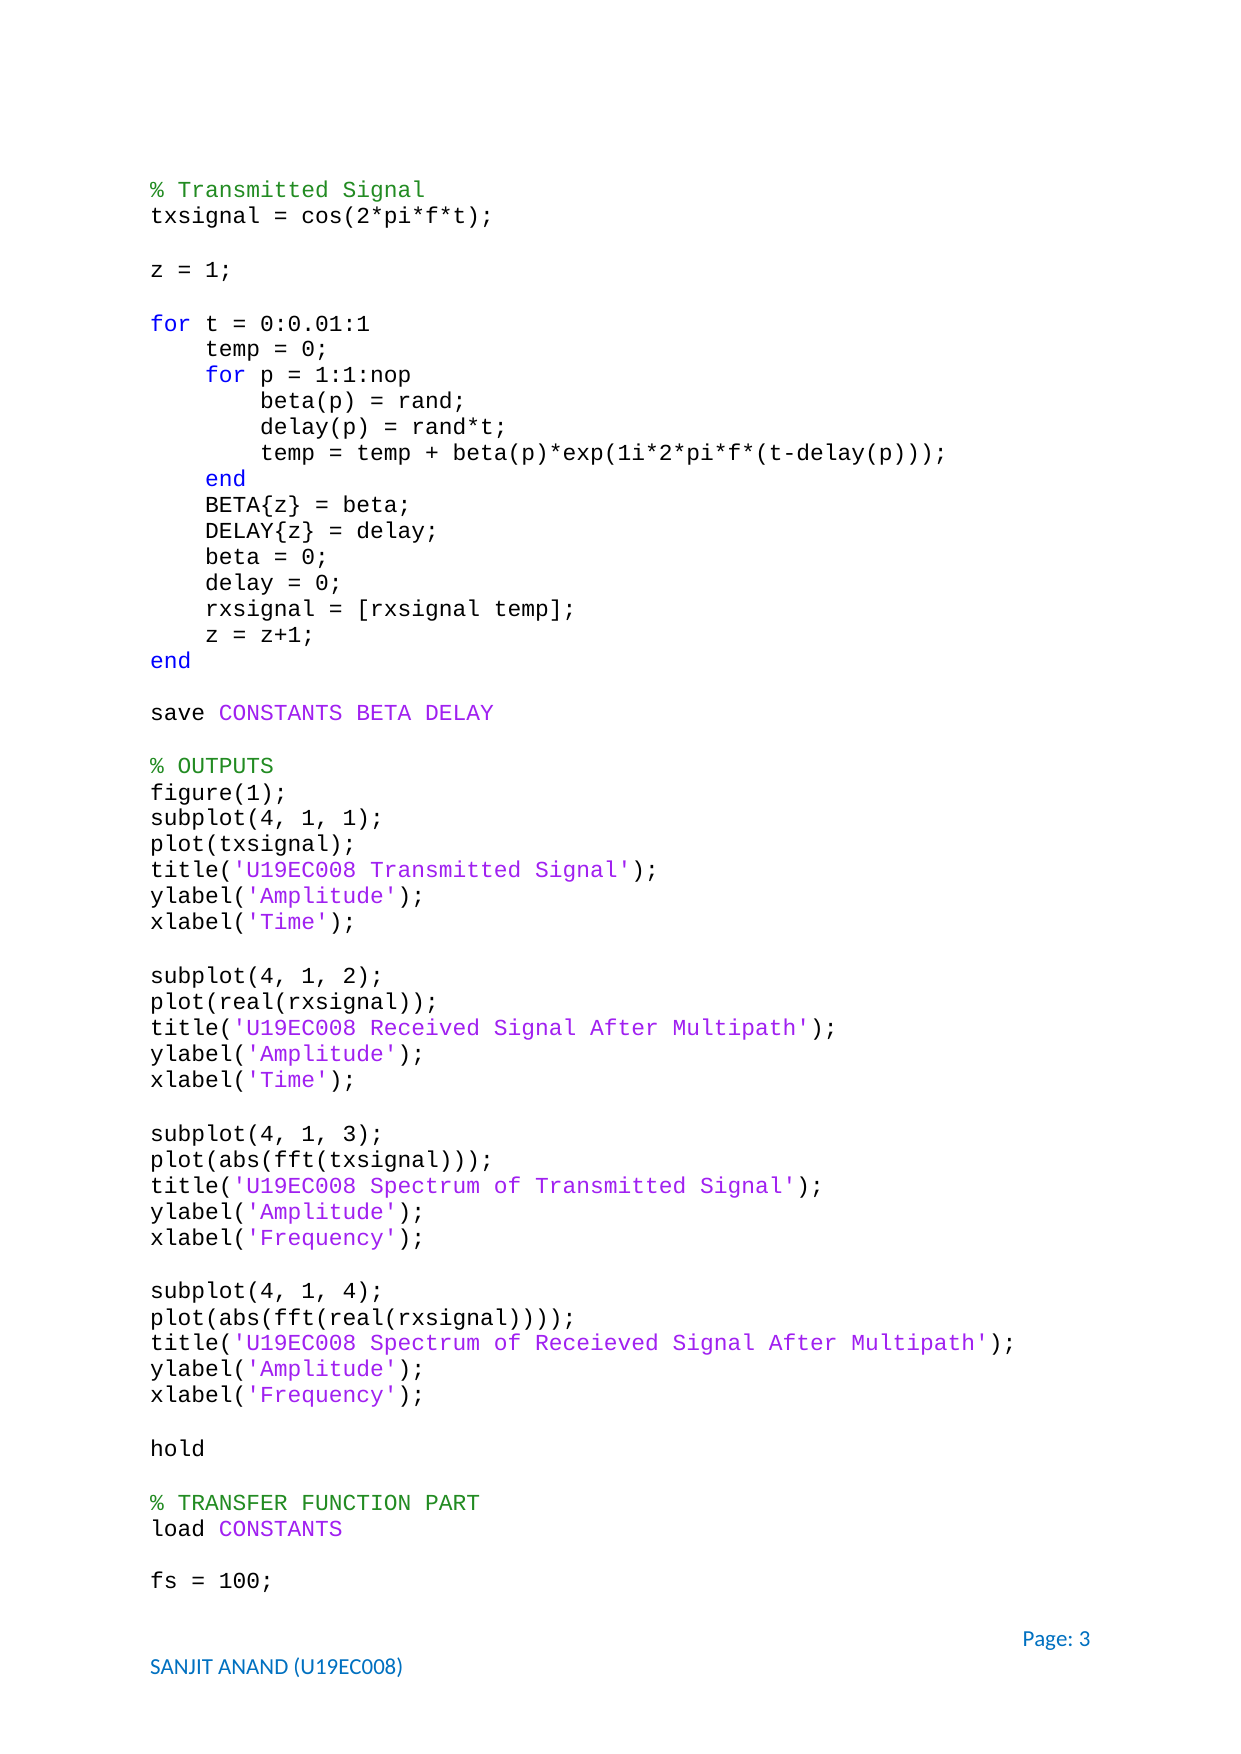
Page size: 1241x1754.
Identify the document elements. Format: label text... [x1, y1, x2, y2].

text end [150, 467, 1090, 493]
text for t = 0:0.01:1 [150, 312, 1090, 338]
text hold [150, 1438, 1090, 1463]
text delay = 0; [150, 571, 1090, 597]
text title('U19EC008 Received Signal After Multipath'); [150, 1016, 1090, 1042]
text load CONSTANTS [150, 1517, 1090, 1543]
text xlabel('Frequency'); [150, 1226, 1090, 1252]
text xlabel('Frequency'); [150, 1384, 1090, 1409]
text subplot(4, 1, 1); [150, 807, 1090, 833]
text title('U19EC008 Spectrum of Receieved Signal After Multipath'); [150, 1332, 1090, 1358]
text subplot(4, 1, 4); [150, 1280, 1090, 1306]
text temp = 0; [150, 338, 1090, 364]
text DELAY{z} = delay; [150, 519, 1090, 545]
text beta = 0; [150, 545, 1090, 571]
text title('U19EC008 Spectrum of Transmitted Signal'); [150, 1174, 1090, 1200]
text ylabel('Amplitude'); [150, 1200, 1090, 1226]
text xlabel('Time'); [150, 911, 1090, 936]
text delay(p) = rand*t; [150, 416, 1090, 442]
text % OUTPUTS [150, 755, 1090, 781]
text title('U19EC008 Transmitted Signal'); [150, 859, 1090, 884]
text ylabel('Amplitude'); [150, 1358, 1090, 1384]
text beta(p) = rand; [150, 390, 1090, 416]
text temp = temp + beta(p)*exp(1i*2*pi*f*(t-delay(p))); [150, 442, 1090, 467]
text rxsignal = [rxsignal temp]; [150, 597, 1090, 623]
text subplot(4, 1, 2); [150, 964, 1090, 990]
text end [150, 649, 1090, 675]
text plot(real(rxsignal)); [150, 990, 1090, 1016]
text ylabel('Amplitude'); [150, 884, 1090, 911]
text z = 1; [150, 258, 1090, 284]
text xlabel('Time'); [150, 1068, 1090, 1094]
text BETA{z} = beta; [150, 493, 1090, 519]
text fs = 100; [150, 1569, 1090, 1595]
text plot(abs(fft(txsignal))); [150, 1148, 1090, 1174]
text ylabel('Amplitude'); [150, 1042, 1090, 1068]
text txsignal = cos(2*pi*f*t); [150, 204, 1090, 230]
text for p = 1:1:nop [150, 364, 1090, 390]
text % TRANSFER FUNCTION PART [150, 1492, 1090, 1517]
text save CONSTANTS BETA DELAY [150, 701, 1090, 727]
text subplot(4, 1, 3); [150, 1122, 1090, 1148]
text z = z+1; [150, 623, 1090, 649]
text plot(txsignal); [150, 833, 1090, 859]
text % Transmitted Signal [150, 178, 1090, 204]
text figure(1); [150, 781, 1090, 807]
text plot(abs(fft(real(rxsignal)))); [150, 1306, 1090, 1332]
